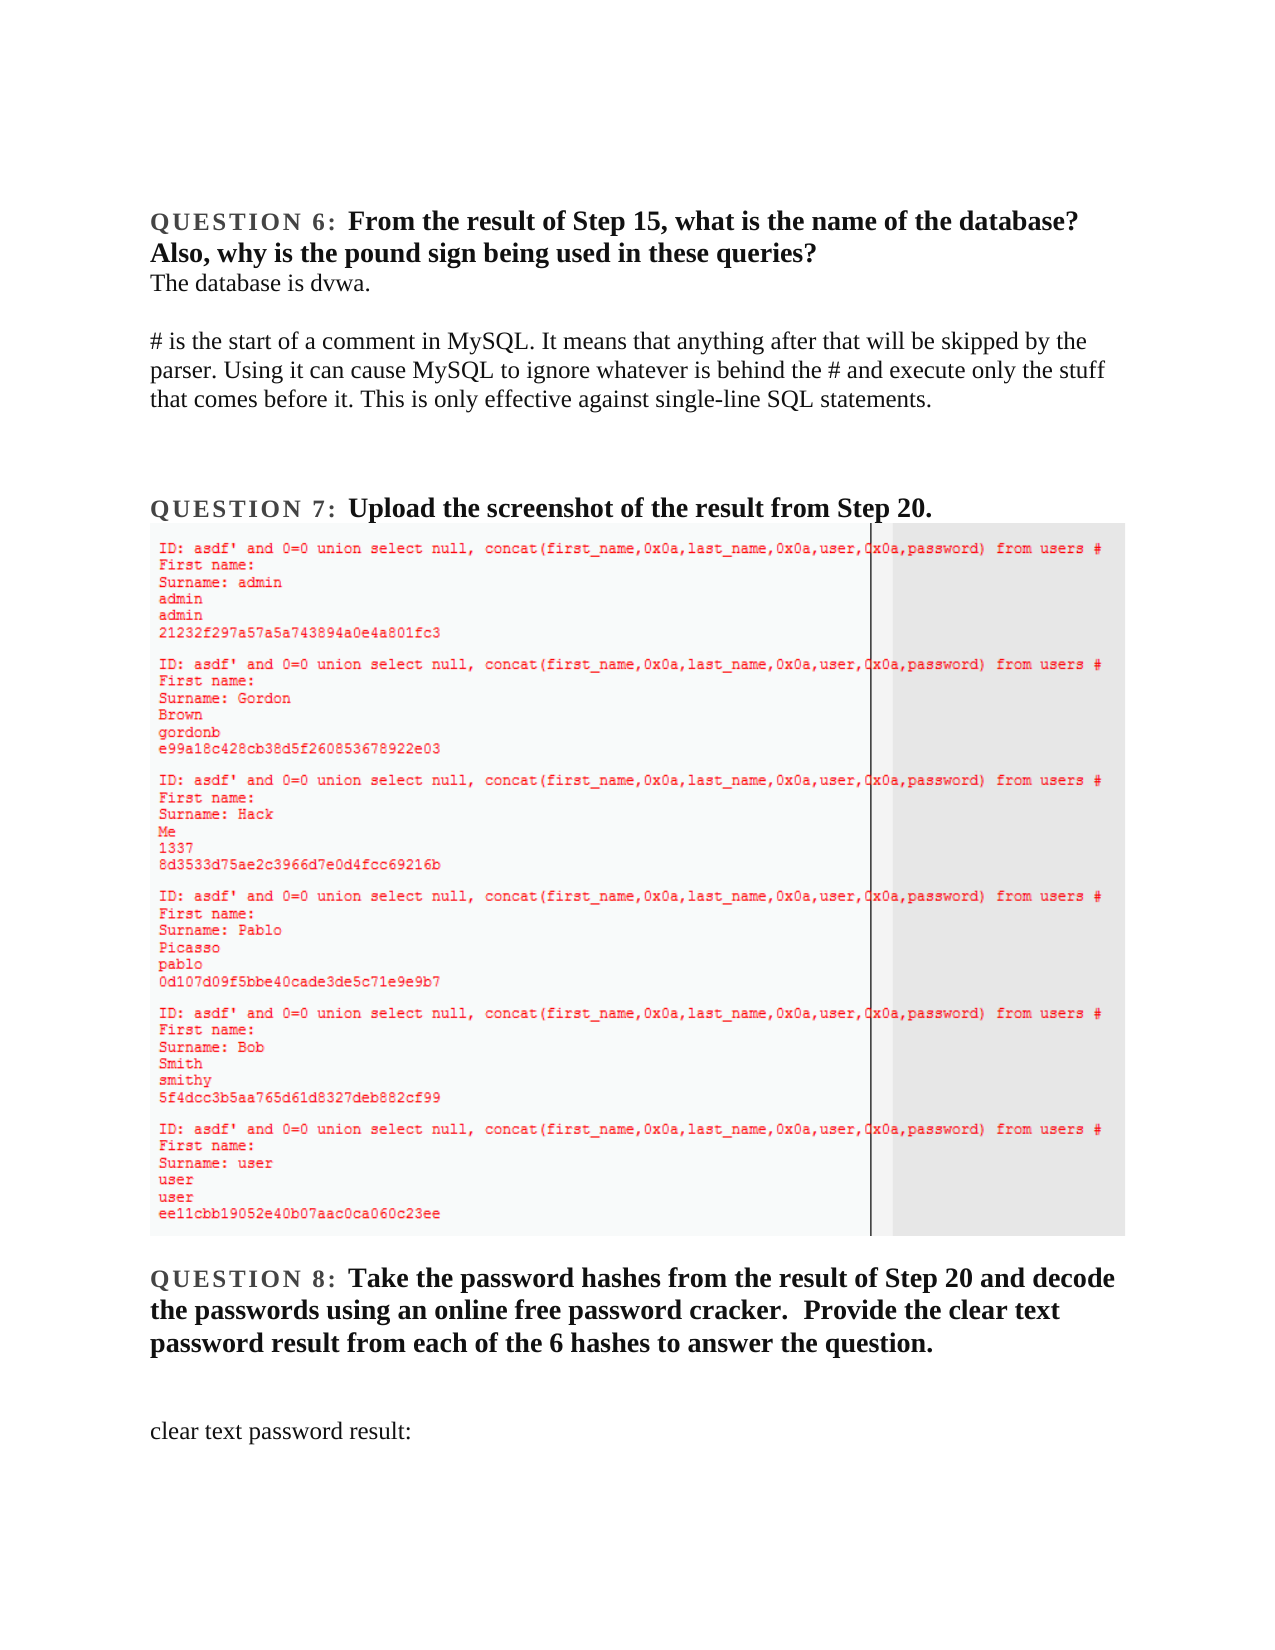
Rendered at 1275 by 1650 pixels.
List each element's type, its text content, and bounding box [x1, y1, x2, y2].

text clear text password result: [150, 1416, 1125, 1445]
text # is the start of a comment in MySQL. It means that anything after that will be skipped by the parser. Using it can cause MySQL to ignore whatever is behind the # and execute only the stuff that comes before it. This is only effective against single-line SQL statements. [150, 326, 1125, 413]
subtitle QUESTION 8: Take the password hashes from the result of Step 20 and decode the passwords using an online free password cracker. Provide the clear text password result from each of the 6 hashes to answer the question. [150, 1261, 1125, 1358]
picture [150, 523, 1125, 1236]
text The database is dvwa. [150, 268, 1125, 297]
subtitle QUESTION 6: From the result of Step 15, what is the name of the database? Also, why is the pound sign being used in these queries? [150, 204, 1125, 268]
subtitle QUESTION 7: Upload the screenshot of the result from Step 20. [150, 491, 1125, 523]
